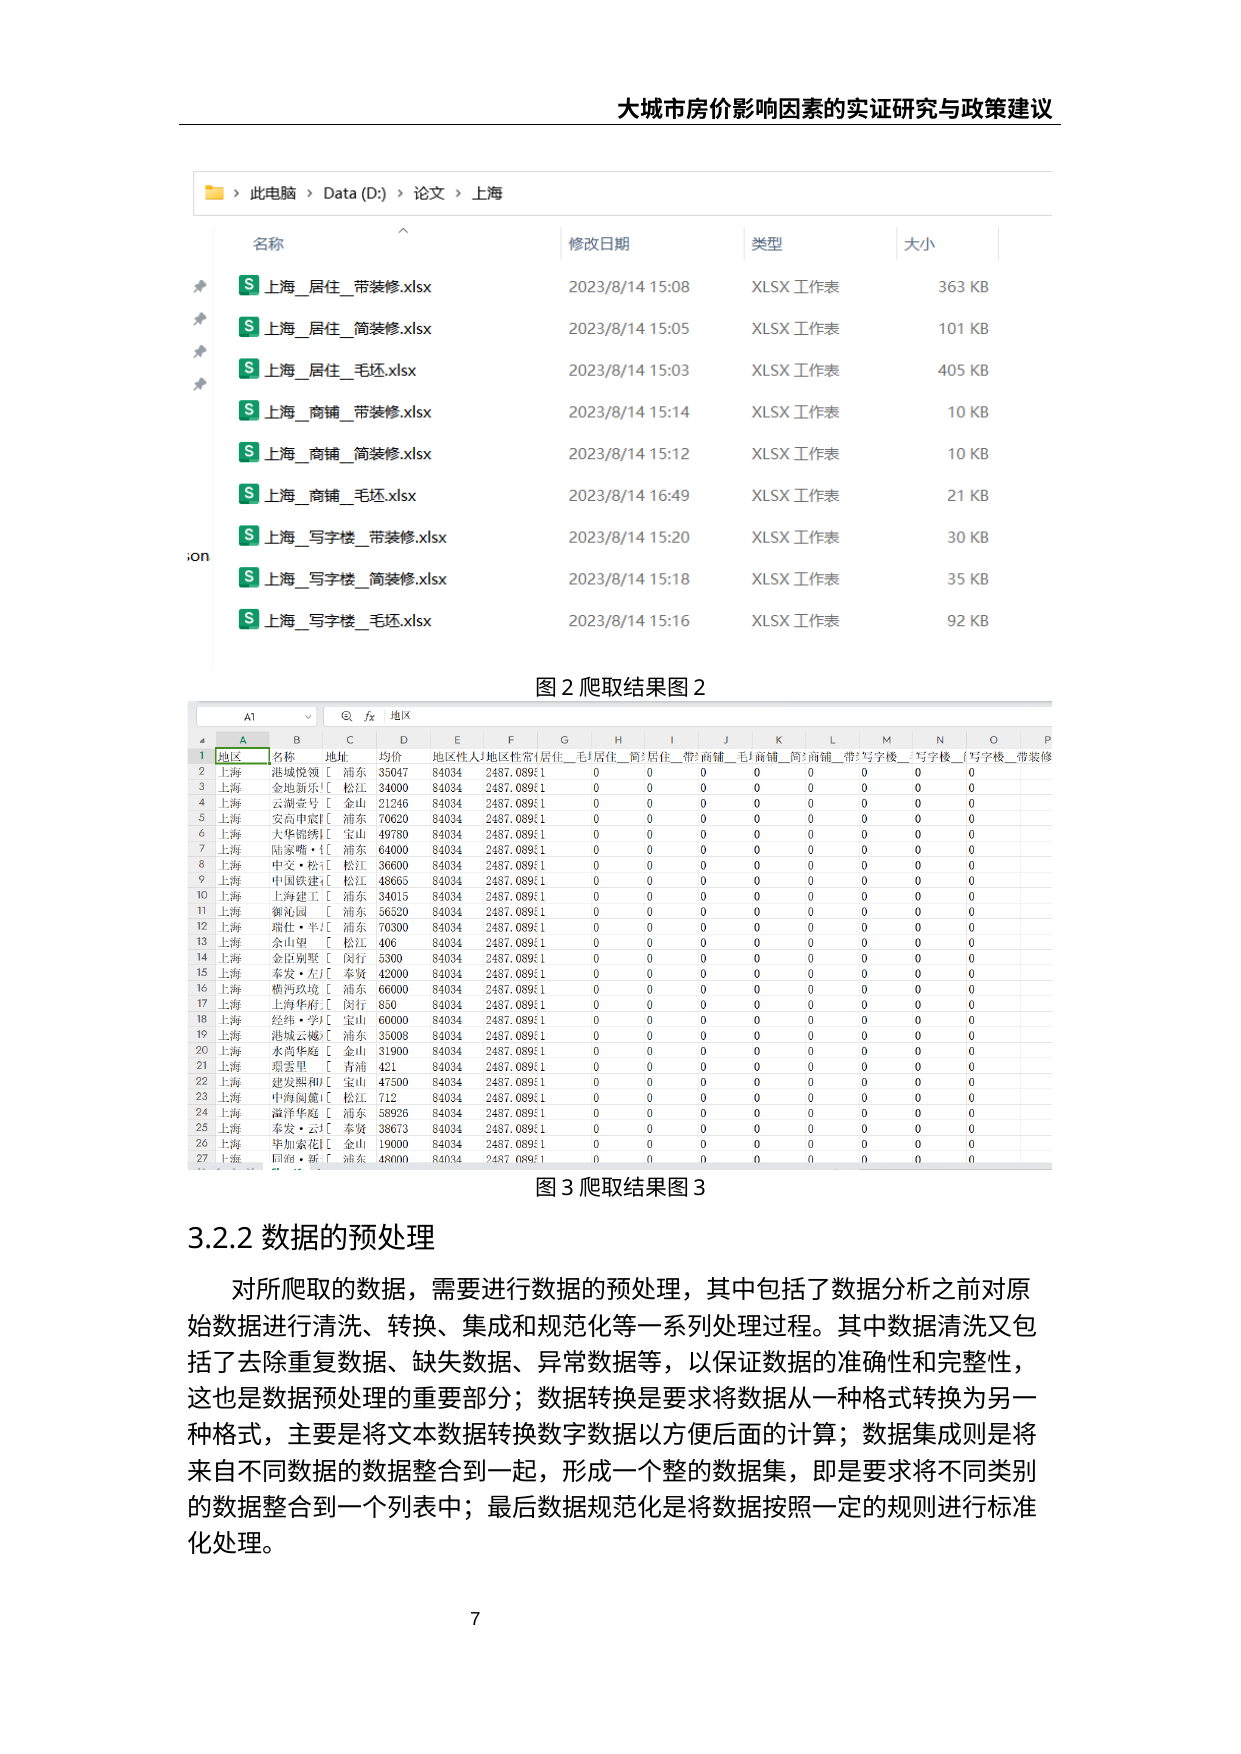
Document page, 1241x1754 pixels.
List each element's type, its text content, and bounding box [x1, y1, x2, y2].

text 3.2.2 数据的预处理 [187, 1215, 1053, 1257]
picture [187, 166, 1053, 670]
list 图3 爬取结果图3 [187, 1170, 1053, 1202]
picture [187, 701, 1053, 1170]
text 对所爬取的数据，需要进行数据的预处理，其中包括了数据分析之前对原始数据进行清洗、转换、集成和规范化等一系列处理过程。其中数据清洗又包括了去除重复数据、缺失数据、异常数据等，以保证数据的准确性和完整性，这也是数据预处理的重要部分；数据转换是要求将数据从一种格式转换为另一种格式，主要是将文本数据转换数字数据以方便后面的计算；数据集成则是将来自不同数据的数据整合到一起，形成一个整的数据集，即是要求将不同类别的数据整合到一个列表中；最后数据规范化是将数据按照一定的规则进行标准化处理。 [187, 1270, 1053, 1560]
list 图2 爬取结果图2 [187, 670, 1053, 701]
